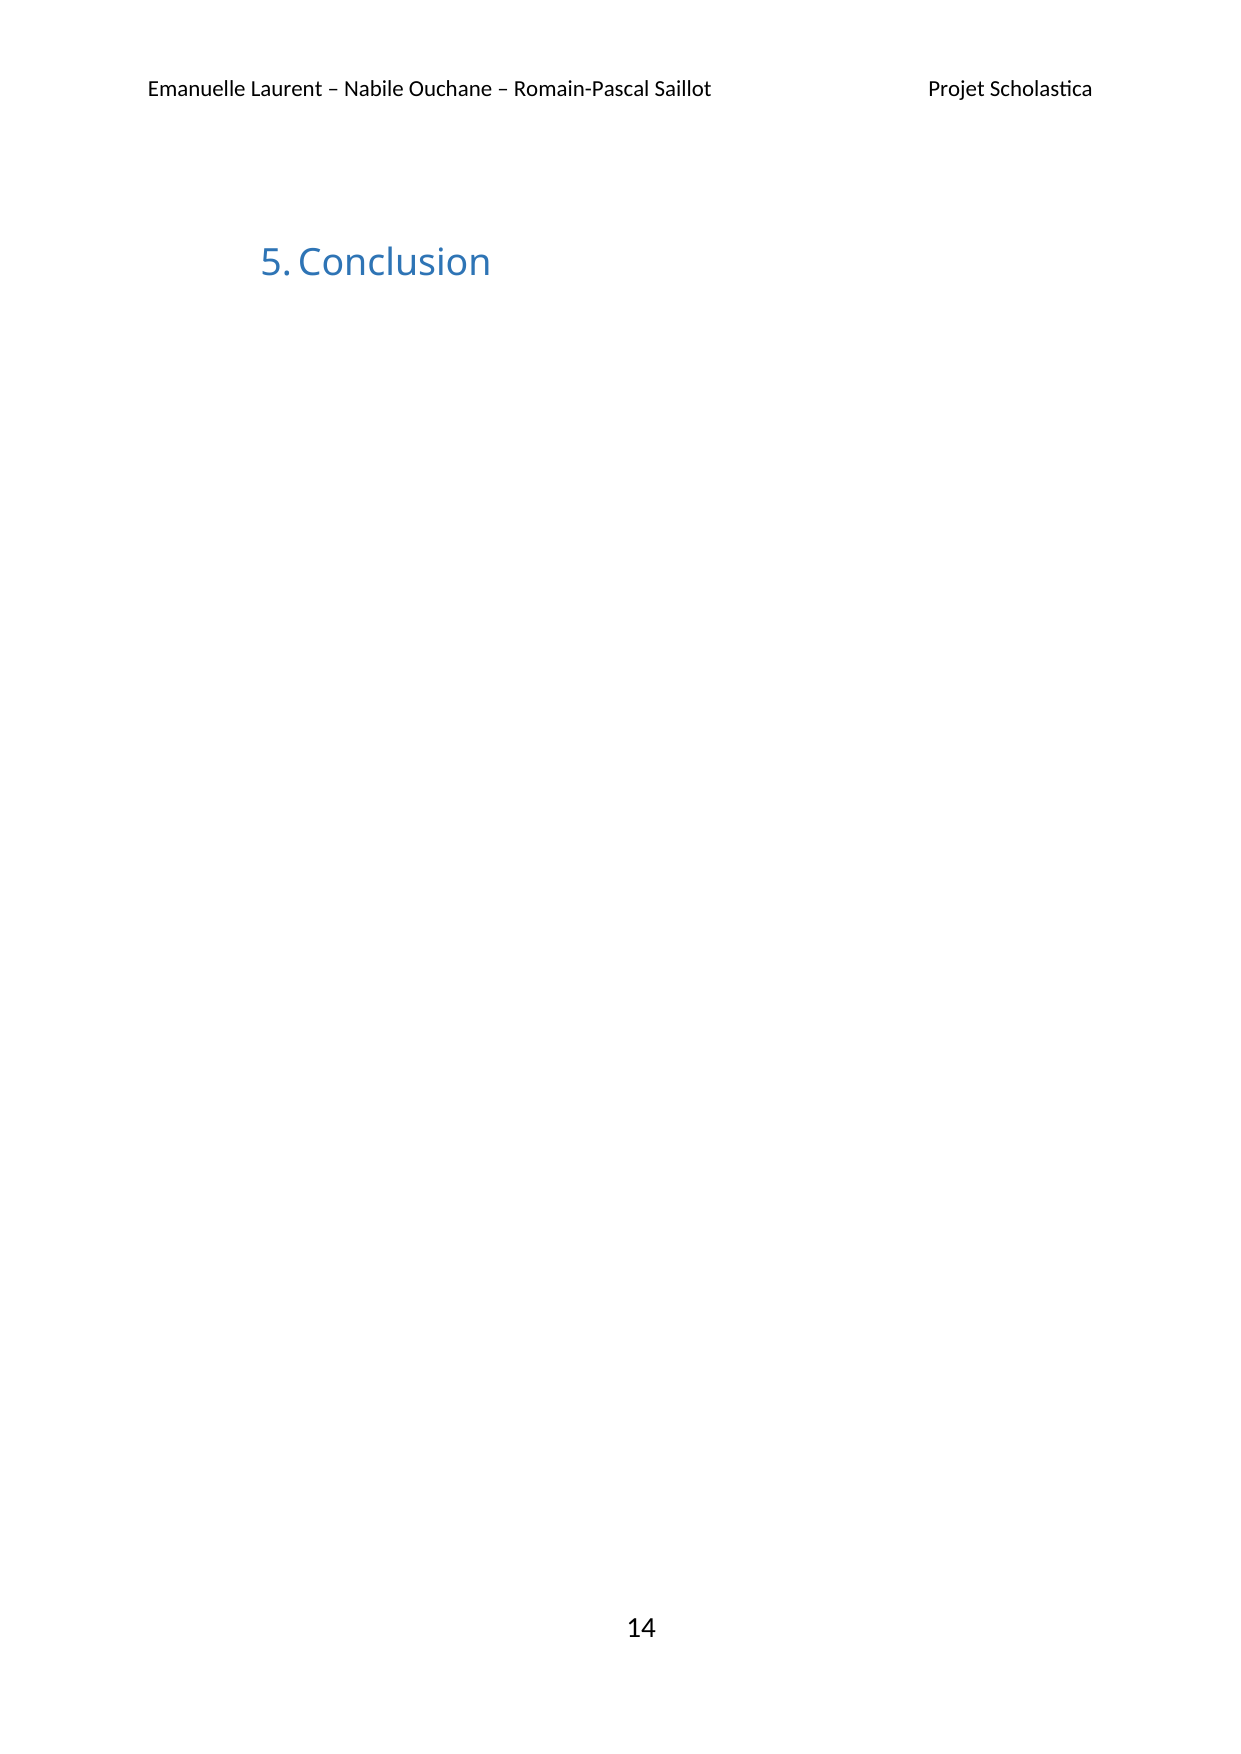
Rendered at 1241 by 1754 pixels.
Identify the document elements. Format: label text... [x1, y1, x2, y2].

subtitle Conclusion [260, 235, 1093, 286]
